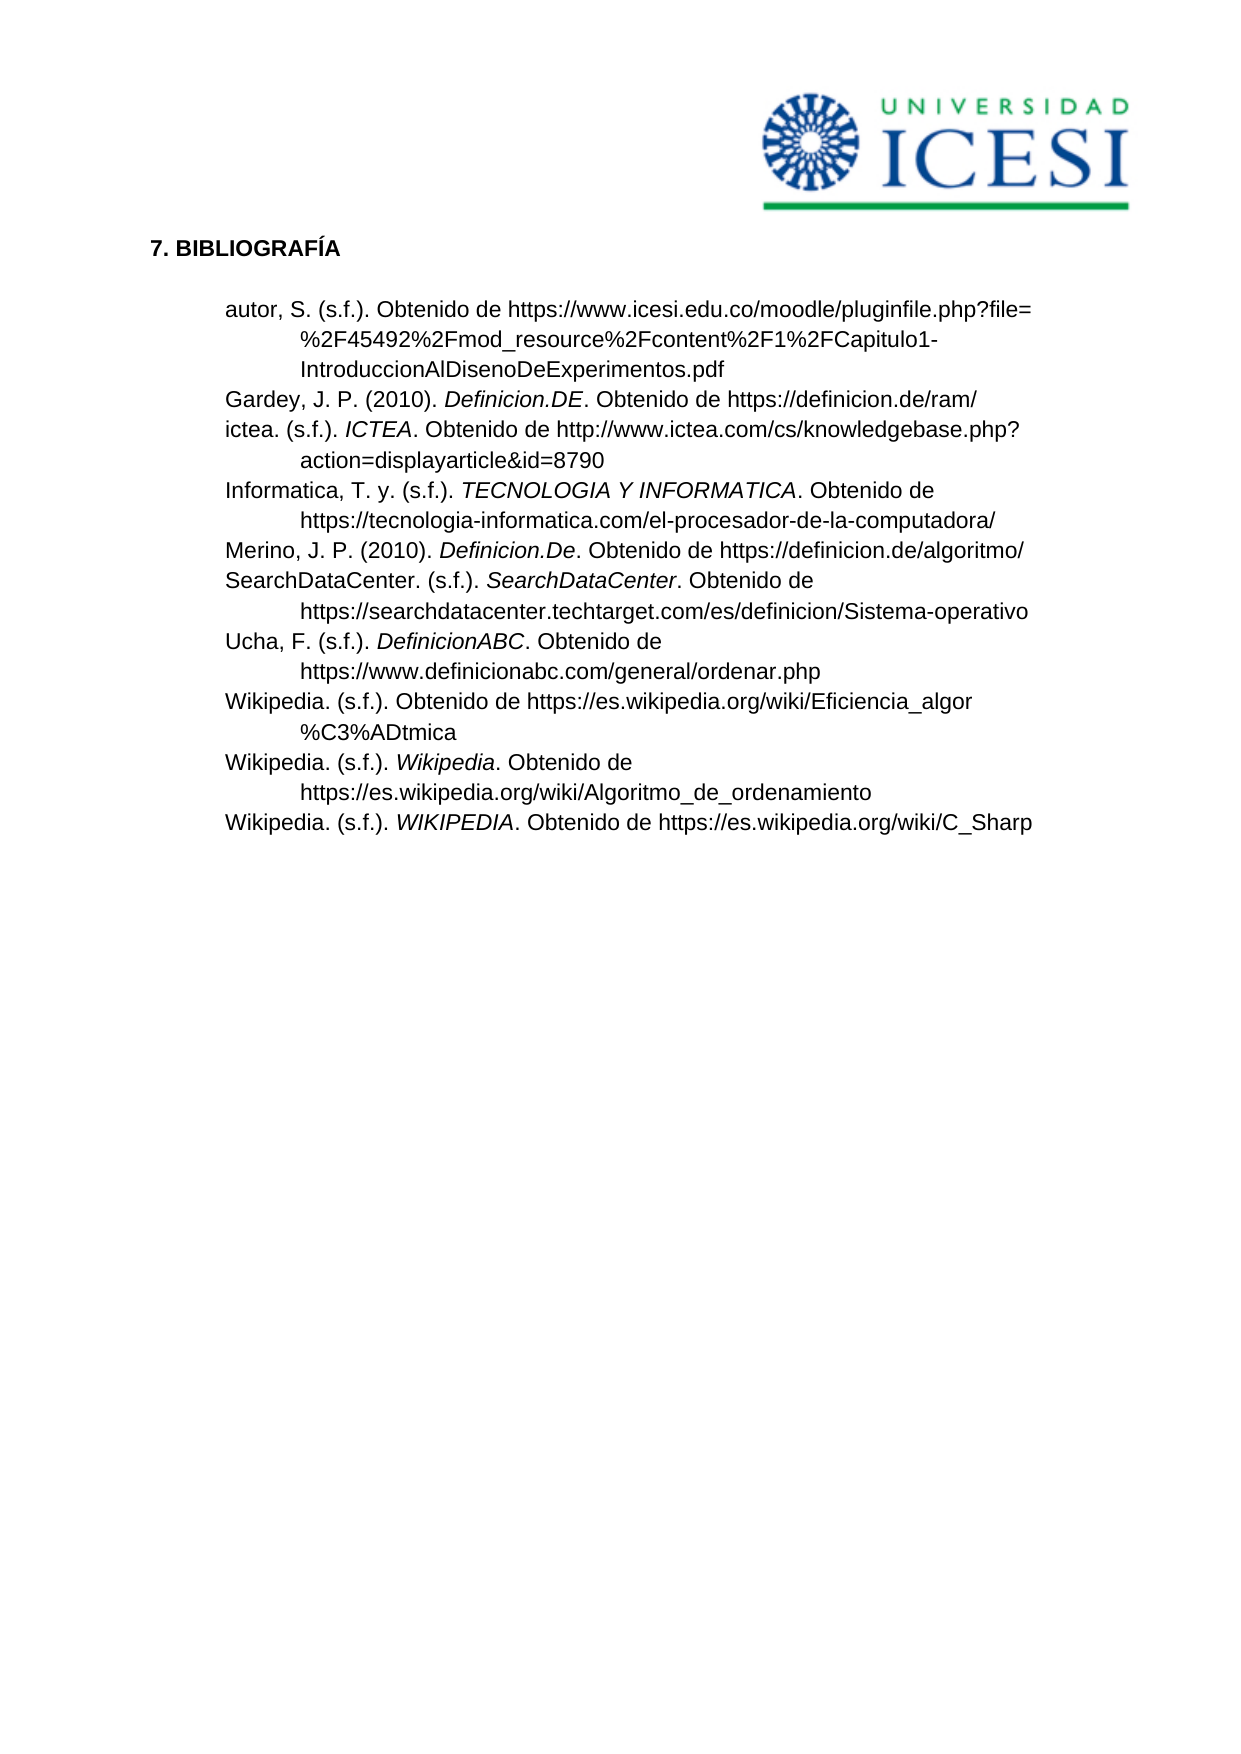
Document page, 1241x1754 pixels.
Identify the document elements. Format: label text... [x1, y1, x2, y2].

picture [750, 75, 1141, 232]
text Wikipedia. (s.f.). Obtenido de https://es.wikipedia.org/wiki/Eficiencia_algor%C3%ADtmica [225, 688, 1090, 745]
text SearchDataCenter. (s.f.). SearchDataCenter. Obtenido de https://searchdatacenter.techtarget.com/es/definicion/Sistema-operativo [225, 567, 1090, 624]
text ictea. (s.f.). ICTEA. Obtenido de http://www.ictea.com/cs/knowledgebase.php?action=displayarticle&id=8790 [225, 416, 1090, 473]
text Wikipedia. (s.f.). Wikipedia. Obtenido de https://es.wikipedia.org/wiki/Algoritmo_de_ordenamiento [225, 749, 1090, 805]
text 7. BIBLIOGRAFÍA [150, 235, 1090, 261]
text autor, S. (s.f.). Obtenido de https://www.icesi.edu.co/moodle/pluginfile.php?file=%2F45492%2Fmod_resource%2Fcontent%2F1%2FCapitulo1-IntroduccionAlDisenoDeExperimentos.pdf [225, 296, 1090, 382]
text Informatica, T. y. (s.f.). TECNOLOGIA Y INFORMATICA. Obtenido de https://tecnologia-informatica.com/el-procesador-de-la-computadora/ [225, 477, 1090, 533]
text Gardey, J. P. (2010). Definicion.DE. Obtenido de https://definicion.de/ram/ [225, 386, 1090, 412]
text Merino, J. P. (2010). Definicion.De. Obtenido de https://definicion.de/algoritmo/ [225, 537, 1090, 563]
text Ucha, F. (s.f.). DefinicionABC. Obtenido de https://www.definicionabc.com/general/ordenar.php [225, 628, 1090, 684]
text Wikipedia. (s.f.). WIKIPEDIA. Obtenido de https://es.wikipedia.org/wiki/C_Sharp [225, 809, 1090, 835]
